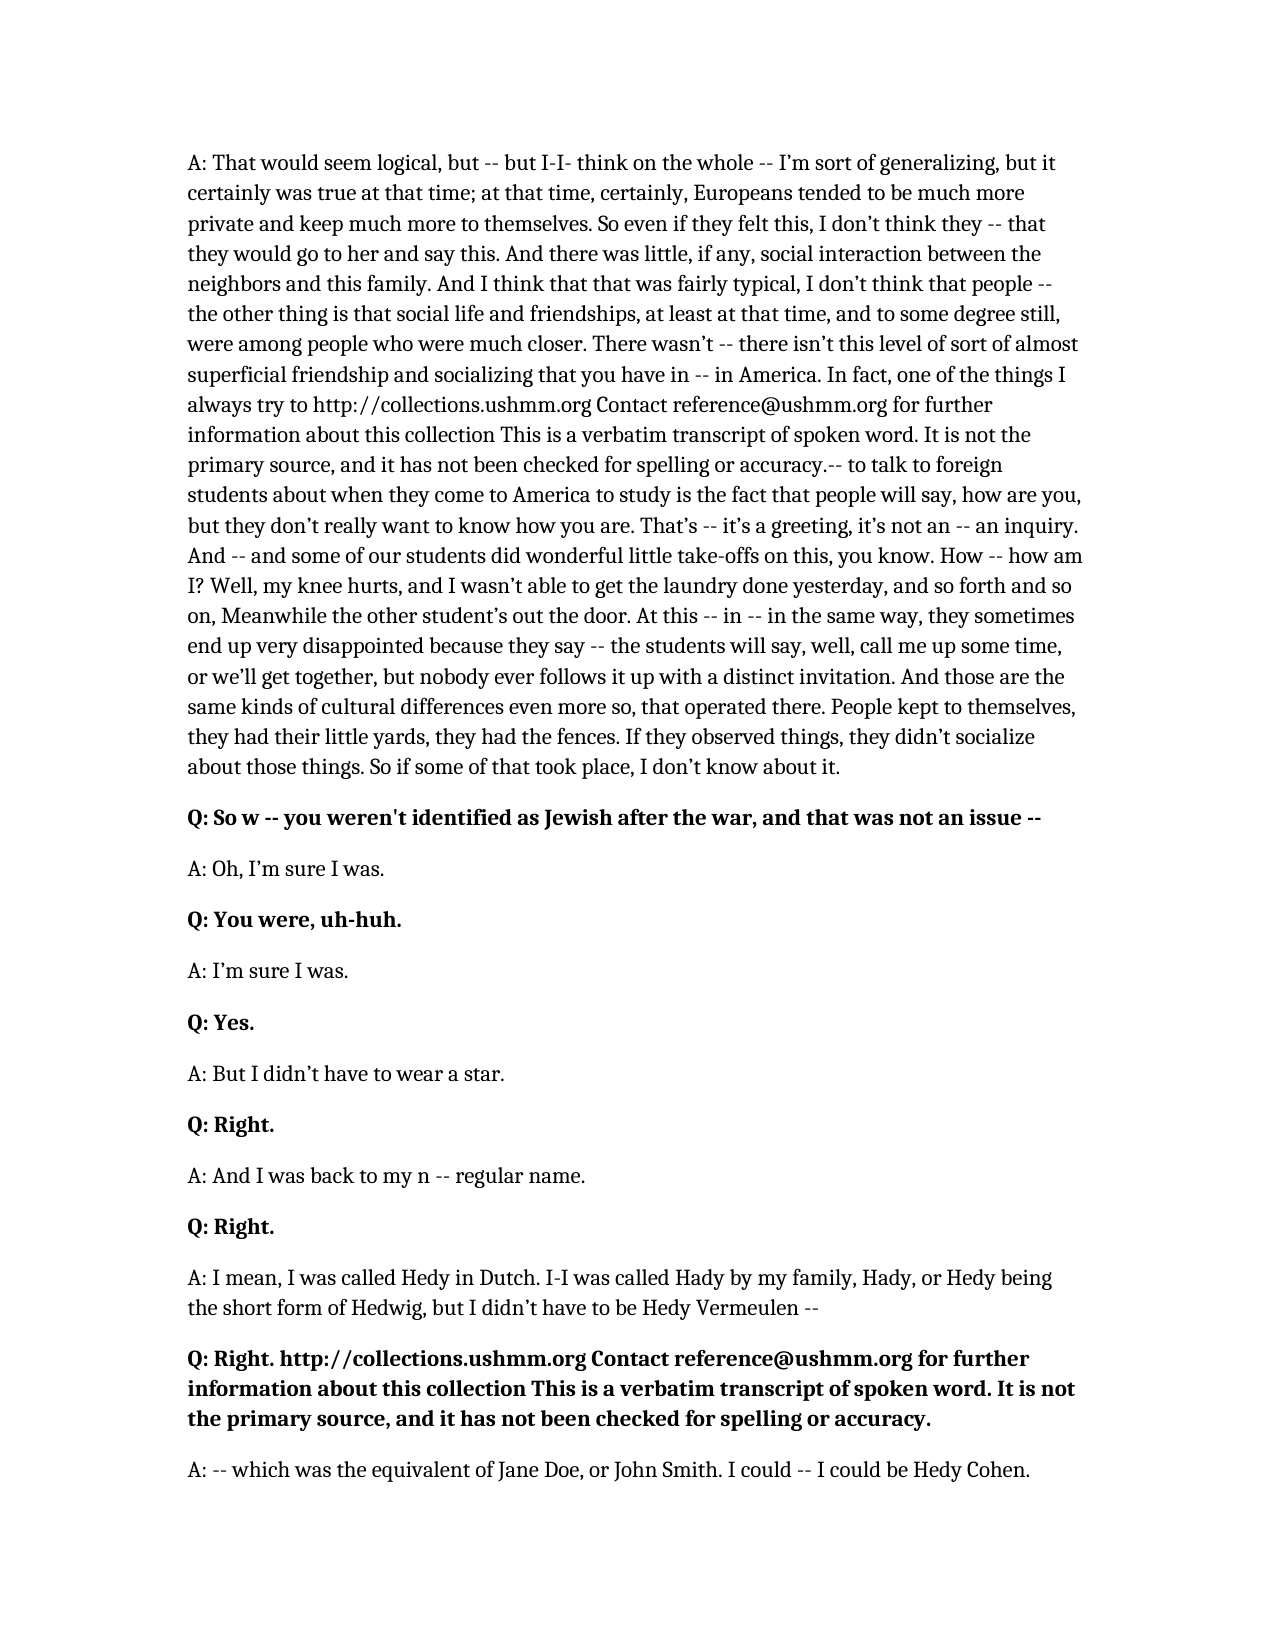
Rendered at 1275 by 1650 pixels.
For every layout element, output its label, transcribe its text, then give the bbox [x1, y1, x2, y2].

text A: Oh, I’m sure I was. [187, 856, 1087, 883]
text A: I’m sure I was. [187, 958, 1087, 985]
text A: I mean, I was called Hedy in Dutch. I-I was called Hady by my family, Hady, or Hedy being the short form of Hedwig, but I didn’t have to be Hedy Vermeulen -- [187, 1264, 1087, 1321]
text A: And I was back to my n -- regular name. [187, 1162, 1087, 1189]
text A: But I didn’t have to wear a star. [187, 1060, 1087, 1087]
text Q: You were, uh-huh. [187, 907, 1087, 934]
text A: That would seem logical, but -- but I-I- think on the whole -- I’m sort of generalizing, but it certainly was true at that time; at that time, certainly, Europeans tended to be much more private and keep much more to themselves. So even if they felt this, I don’t think they -- that they would go to her and say this. And there was little, if any, social interaction between the neighbors and this family. And I think that that was fairly typical, I don’t think that people -- the other thing is that social life and friendships, at least at that time, and to some degree still, were among people who were much closer. There wasn’t -- there isn’t this level of sort of almost superficial friendship and socializing that you have in -- in America. In fact, one of the things I always try to http://collections.ushmm.org Contact reference@ushmm.org for further information about this collection This is a verbatim transcript of spoken word. It is not the primary source, and it has not been checked for spelling or accuracy.-- to talk to foreign students about when they come to America to study is the fact that people will say, how are you, but they don’t really want to know how you are. That’s -- it’s a greeting, it’s not an -- an inquiry. And -- and some of our students did wonderful little take-offs on this, you know. How -- how am I? Well, my knee hurts, and I wasn’t able to get the laundry done yesterday, and so forth and so on, Meanwhile the other student’s out the door. At this -- in -- in the same way, they sometimes end up very disappointed because they say -- the students will say, well, call me up some time, or we’ll get together, but nobody ever follows it up with a distinct invitation. And those are the same kinds of cultural differences even more so, that operated there. People kept to themselves, they had their little yards, they had the fences. If they observed things, they didn’t socialize about those things. So if some of that took place, I don’t know about it. [187, 150, 1087, 781]
text Q: Yes. [187, 1009, 1087, 1036]
text Q: Right. http://collections.ushmm.org Contact reference@ushmm.org for further information about this collection This is a verbatim transcript of spoken word. It is not the primary source, and it has not been checked for spelling or accuracy. [187, 1346, 1087, 1433]
text A: -- which was the equivalent of Jane Doe, or John Smith. I could -- I could be Hedy Cohen. [187, 1457, 1087, 1484]
text Q: Right. [187, 1213, 1087, 1240]
text Q: Right. [187, 1111, 1087, 1138]
text Q: So w -- you weren't identified as Jewish after the war, and that was not an issue -- [187, 805, 1087, 832]
